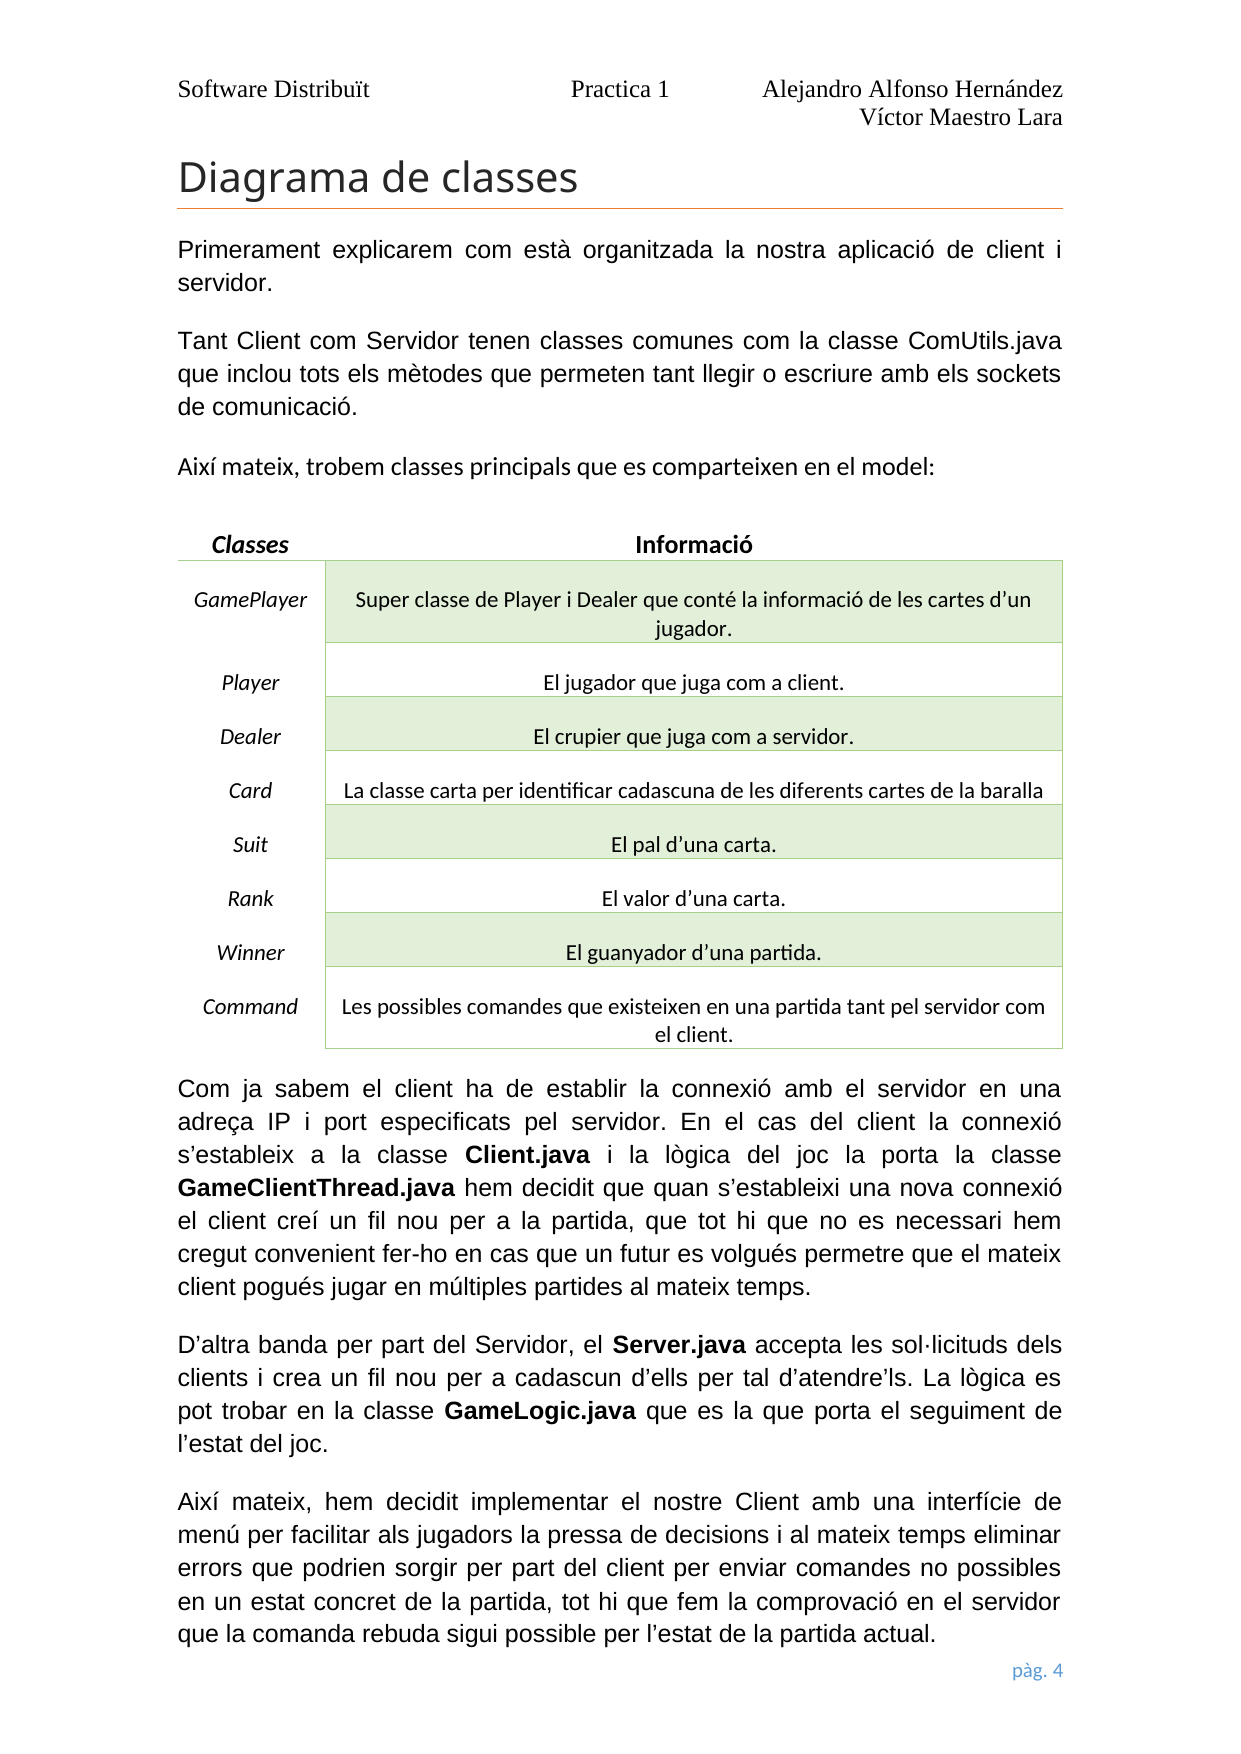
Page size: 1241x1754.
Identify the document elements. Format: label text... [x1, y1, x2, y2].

table_cell La classe carta per identificar cadascuna de les diferents cartes de la baralla [326, 751, 1062, 804]
text Com ja sabem el client ha de establir la connexió amb el servidor en una adreça IP i port especificats pel servidor. En el cas del client la connexió s’estableix a la classe Client.java i la lògica del joc la porta la classe GameClientThread.java hem decidit que quan s’estableixi una nova connexió el client creí un fil nou per a la partida, que tot hi que no es necessari hem cregut convenient fer-ho en cas que un futur es volgués permetre que el mateix client pogués jugar en múltiples partides al mateix temps. [177, 1074, 1063, 1301]
text Així mateix, hem decidit implementar el nostre Client amb una interfície de menú per facilitar als jugadors la pressa de decisions i al mateix temps eliminar errors que podrien sorgir per part del client per enviar comandes no possibles en un estat concret de la partida, tot hi que fem la comprovació en el servidor que la comanda rebuda sigui possible per l’estat de la partida actual. [177, 1487, 1063, 1648]
subtitle Diagrama de classes [177, 148, 1063, 208]
table_cell El valor d’una carta. [326, 859, 1062, 912]
text Així mateix, trobem classes principals que es comparteixen en el model: [177, 450, 1063, 481]
table_cell Winner [178, 912, 325, 966]
table_cell Dealer [178, 696, 325, 750]
table_cell El guanyador d’una partida. [326, 913, 1062, 966]
table_cell Suit [178, 804, 325, 858]
table_cell Super classe de Player i Dealer que conté la informació de les cartes d’un jugador. [326, 561, 1062, 642]
table_cell Les possibles comandes que existeixen en una partida tant pel servidor com el client. [326, 967, 1062, 1048]
text Tant Client com Servidor tenen classes comunes com la classe ComUtils.java que inclou tots els mètodes que permeten tant llegir o escriure amb els sockets de comunicació. [177, 326, 1063, 420]
table_cell El jugador que juga com a client. [326, 643, 1062, 696]
table_cell Rank [178, 858, 325, 912]
table_cell GamePlayer [178, 561, 325, 642]
table_header Informació [325, 503, 1062, 559]
table_cell Card [178, 750, 325, 804]
table_cell El pal d’una carta. [326, 805, 1062, 858]
table_cell El crupier que juga com a servidor. [326, 697, 1062, 750]
table_cell Player [178, 642, 325, 696]
table_header Classes [178, 503, 325, 559]
text D’altra banda per part del Servidor, el Server.java accepta les sol·licituds dels clients i crea un fil nou per a cadascun d’ells per tal d’atendre’ls. La lògica es pot trobar en la classe GameLogic.java que es la que porta el seguiment de l’estat del joc. [177, 1330, 1063, 1458]
table_cell Command [178, 966, 325, 1048]
text Primerament explicarem com està organitzada la nostra aplicació de client i servidor. [177, 234, 1063, 296]
